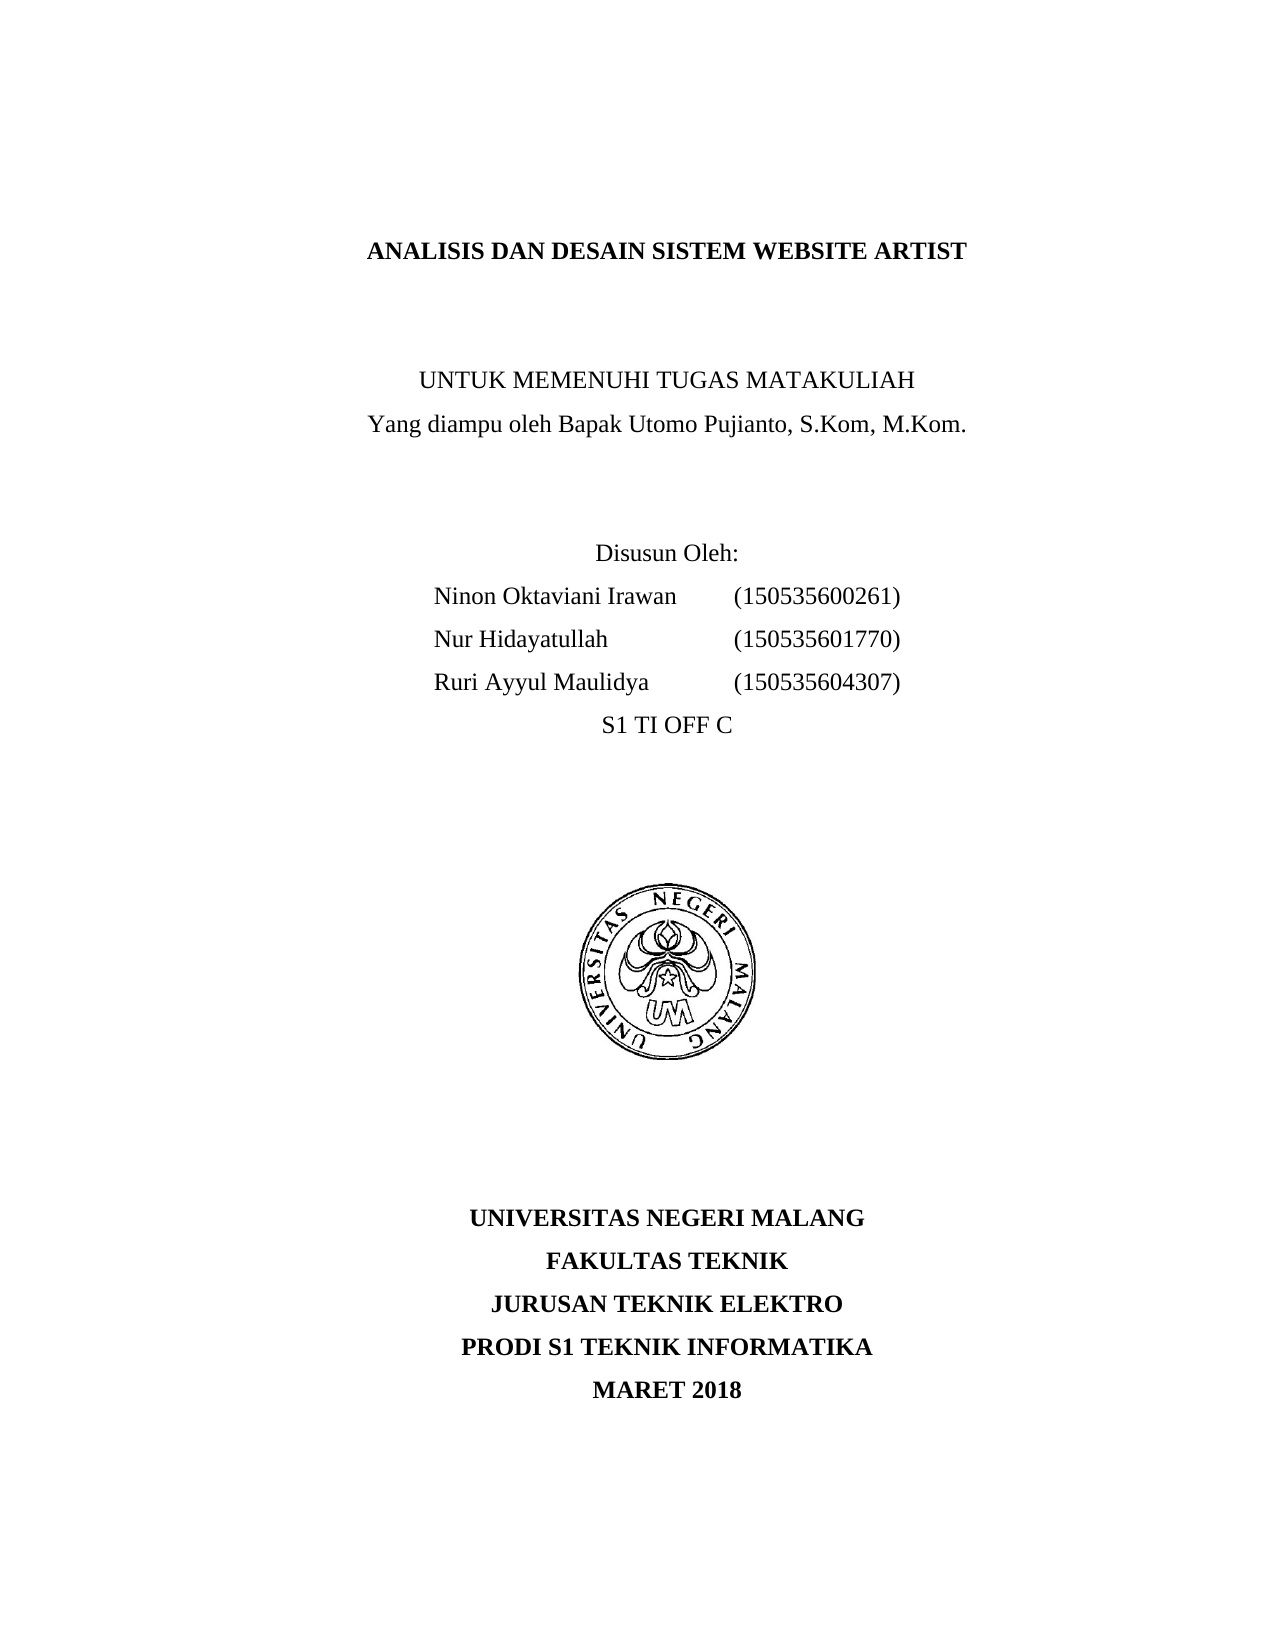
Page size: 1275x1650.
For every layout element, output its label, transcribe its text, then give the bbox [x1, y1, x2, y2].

text FAKULTAS TEKNIK [236, 1246, 1098, 1275]
text ANALISIS DAN DESAIN SISTEM WEBSITE ARTIST [236, 236, 1098, 265]
text JURUSAN TEKNIK ELEKTRO [236, 1289, 1098, 1318]
text PRODI S1 TEKNIK INFORMATIKA [236, 1332, 1098, 1361]
text Ninon Oktaviani Irawan (150535600261) [236, 581, 1098, 610]
text UNTUK MEMENUHI TUGAS MATAKULIAH [236, 366, 1098, 394]
text Nur Hidayatullah (150535601770) [236, 624, 1098, 653]
text Disusun Oleh: [236, 538, 1098, 567]
text Ruri Ayyul Maulidya (150535604307) [236, 667, 1098, 696]
text S1 TI OFF C [236, 711, 1098, 739]
text Yang diampu oleh Bapak Utomo Pujianto, S.Kom, M.Kom. [236, 409, 1098, 437]
text MARET 2018 [236, 1376, 1098, 1404]
picture [578, 883, 756, 1060]
text UNIVERSITAS NEGERI MALANG [236, 1203, 1098, 1232]
